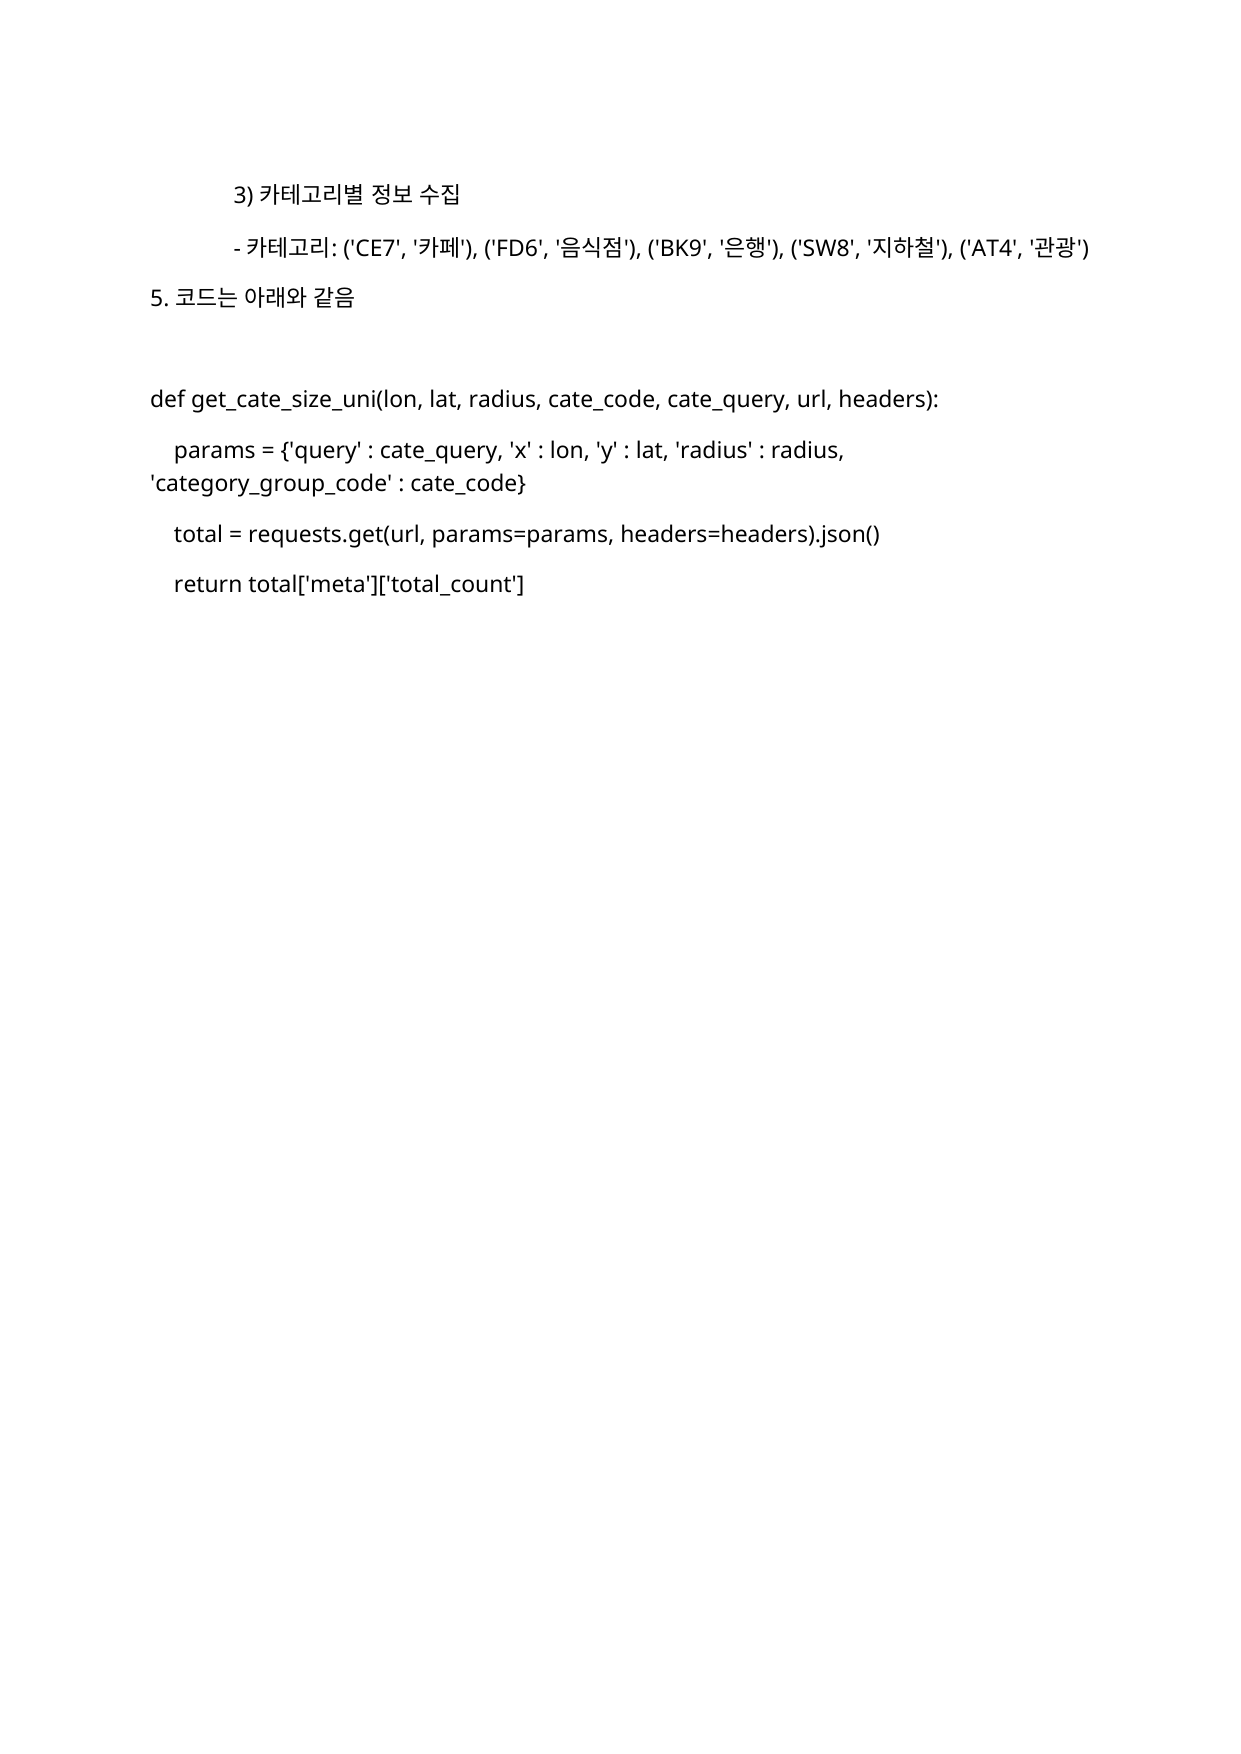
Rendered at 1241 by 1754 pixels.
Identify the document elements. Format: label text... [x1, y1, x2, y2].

text 3) 카테고리별 정보 수집 [150, 177, 1090, 211]
text params = {'query' : cate_query, 'x' : lon, 'y' : lat, 'radius' : radius, 'category_group_code' : cate_code} [150, 434, 1090, 499]
text 5. 코드는 아래와 같음 [150, 282, 1090, 314]
text return total['meta']['total_count'] [150, 568, 1090, 599]
text - 카테고리: ('CE7', '카페'), ('FD6', '음식점'), ('BK9', '은행'), ('SW8', '지하철'), ('AT4', '관광') [150, 230, 1090, 263]
text def get_cate_size_uni(lon, lat, radius, cate_code, cate_query, url, headers): [150, 383, 1090, 414]
text total = requests.get(url, params=params, headers=headers).json() [150, 518, 1090, 549]
